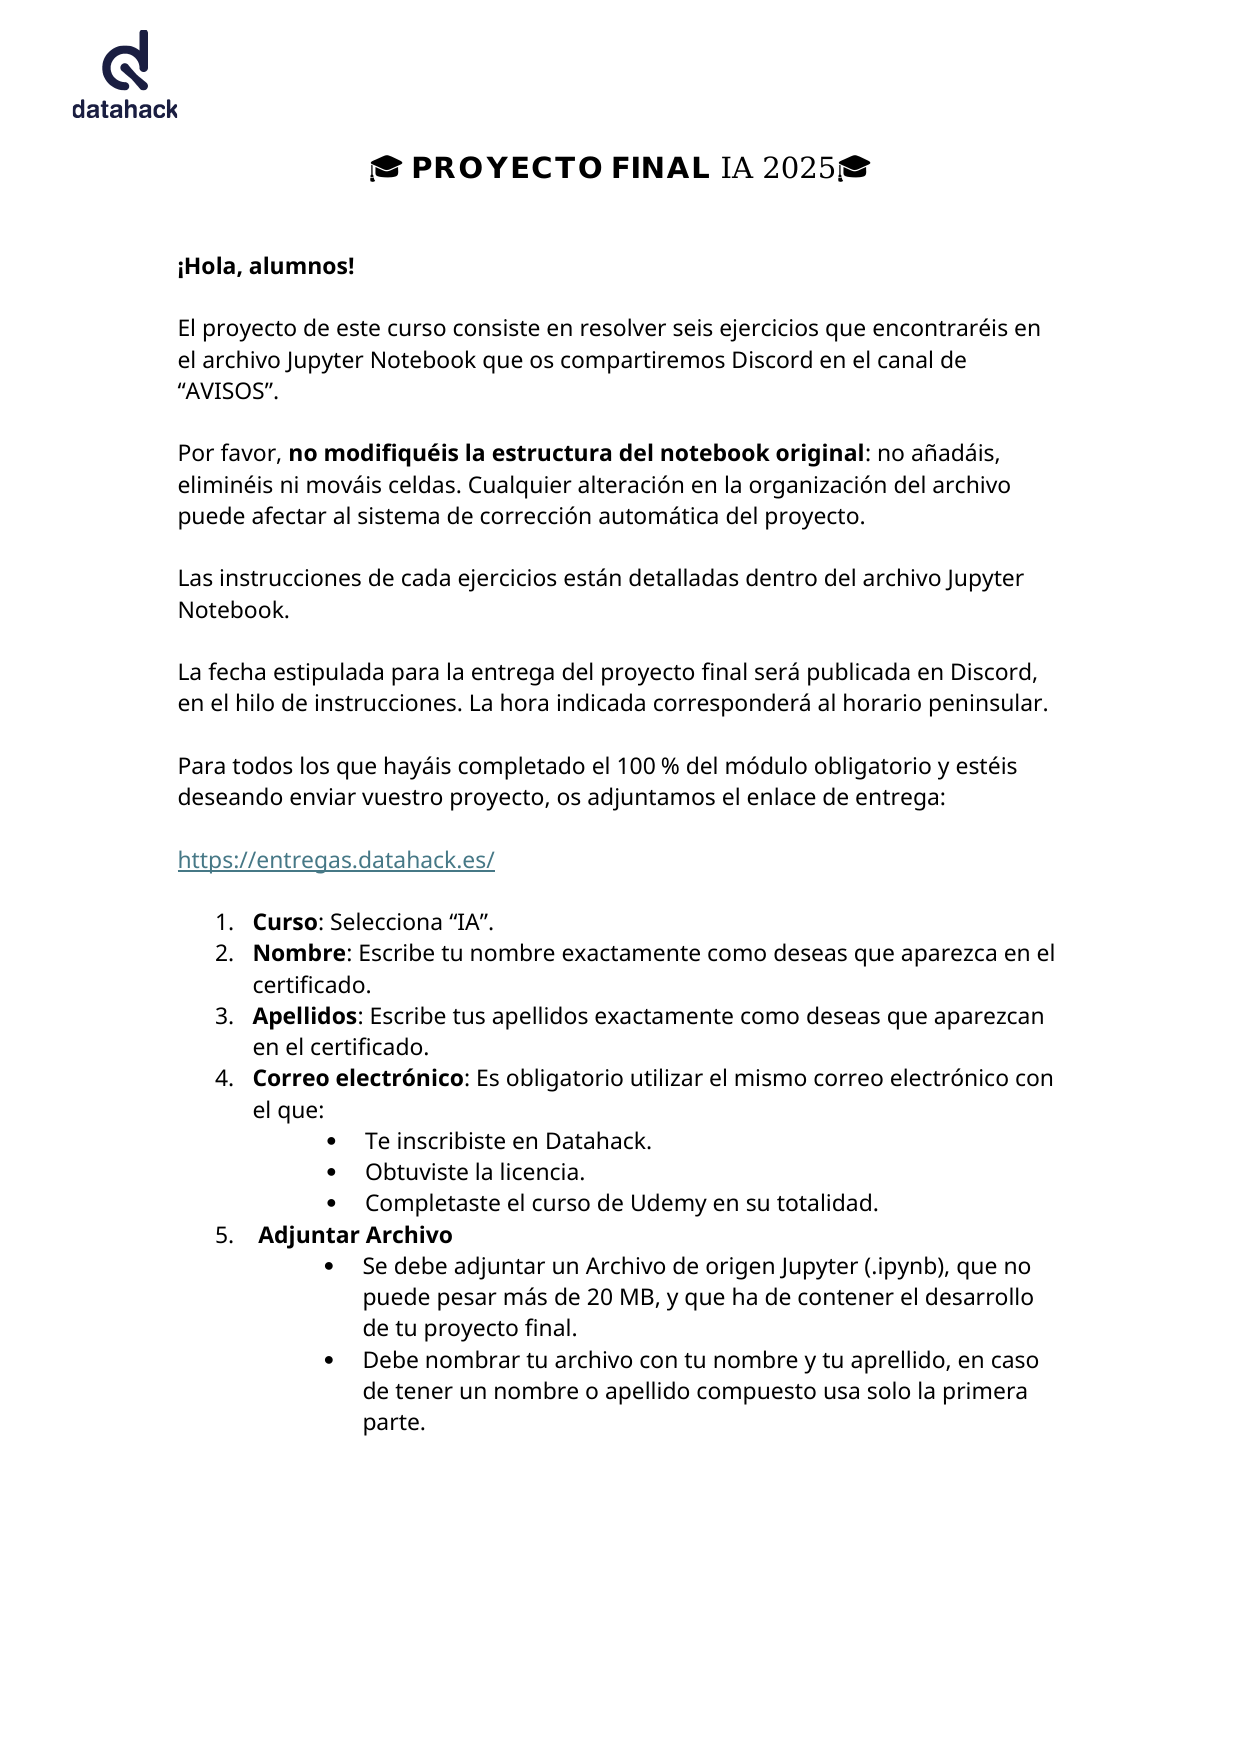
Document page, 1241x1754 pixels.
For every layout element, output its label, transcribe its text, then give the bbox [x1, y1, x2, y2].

list Curso: Selecciona “IA”. [215, 906, 1063, 937]
text Las instrucciones de cada ejercicios están detalladas dentro del archivo Jupyter Notebook. [177, 562, 1063, 625]
text 🎓 𝗣𝗥𝗢𝗬𝗘𝗖𝗧𝗢 𝗙𝗜𝗡𝗔𝗟 IA 2025🎓 [177, 148, 1063, 187]
text ¡Hola, alumnos! [177, 250, 1063, 281]
text La fecha estipulada para la entrega del proyecto final será publicada en Discord, en el hilo de instrucciones. La hora indicada corresponderá al horario peninsular. [177, 656, 1063, 718]
list Adjuntar Archivo [215, 1218, 1063, 1250]
list Obtuviste la licencia. [327, 1156, 1063, 1187]
list Apellidos: Escribe tus apellidos exactamente como deseas que aparezcan en el certificado. [215, 1000, 1063, 1062]
text Para todos los que hayáis completado el 100 % del módulo obligatorio y estéis deseando enviar vuestro proyecto, os adjuntamos el enlace de entrega: [177, 750, 1063, 812]
text https://entregas.datahack.es/ [177, 843, 1063, 875]
list Completaste el curso de Udemy en su totalidad. [327, 1187, 1063, 1218]
text El proyecto de este curso consiste en resolver seis ejercicios que encontraréis en el archivo Jupyter Notebook que os compartiremos Discord en el canal de “AVISOS”. [177, 312, 1063, 406]
list Se debe adjuntar un Archivo de origen Jupyter (.ipynb), que no puede pesar más de 20 MB, y que ha de contener el desarrollo de tu proyecto final. [325, 1250, 1063, 1343]
list Nombre: Escribe tu nombre exactamente como deseas que aparezca en el certificado. [215, 937, 1063, 1000]
picture [72, 30, 178, 118]
list Te inscribiste en Datahack. [327, 1125, 1063, 1156]
list Debe nombrar tu archivo con tu nombre y tu aprellido, en caso de tener un nombre o apellido compuesto usa solo la primera parte. [325, 1343, 1063, 1437]
list Correo electrónico: Es obligatorio utilizar el mismo correo electrónico con el que: [215, 1062, 1063, 1125]
text Por favor, no modifiquéis la estructura del notebook original: no añadáis, eliminéis ni mováis celdas. Cualquier alteración en la organización del archivo puede afectar al sistema de corrección automática del proyecto. [177, 437, 1063, 531]
